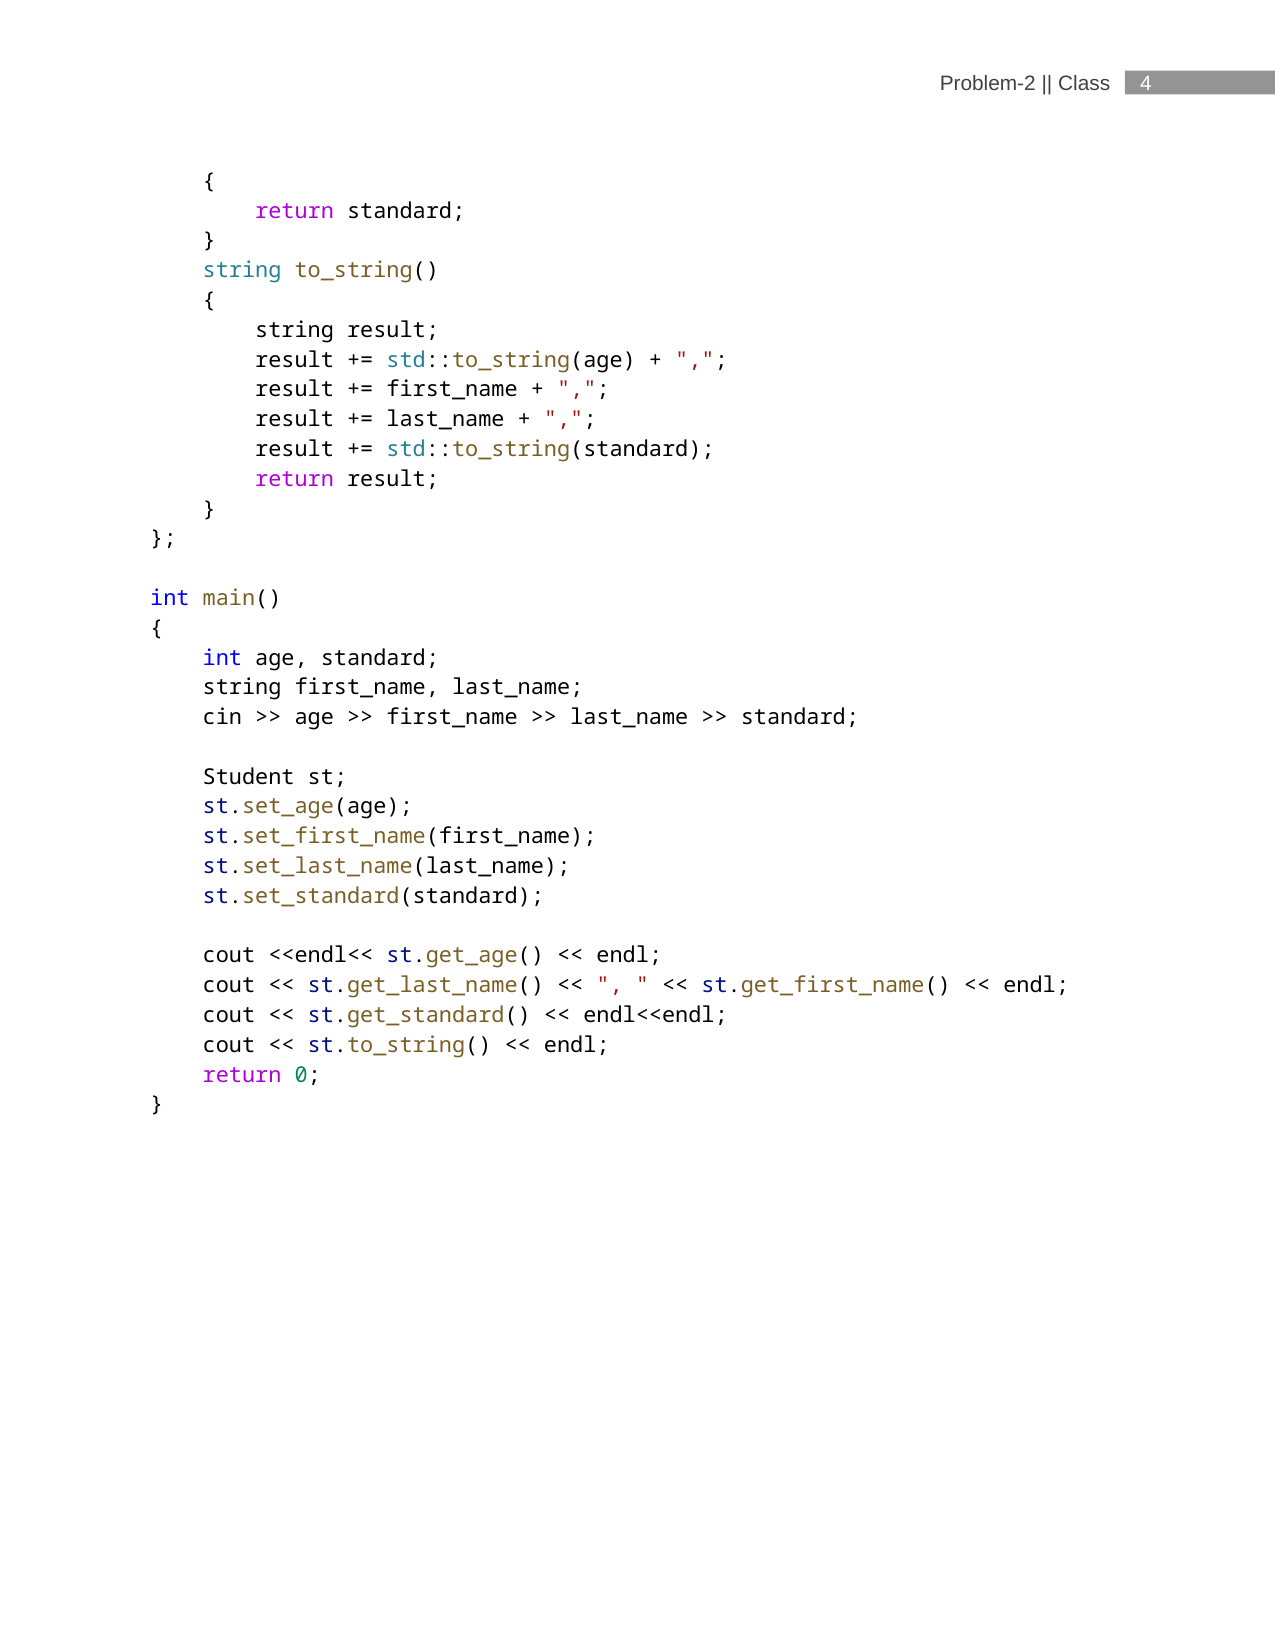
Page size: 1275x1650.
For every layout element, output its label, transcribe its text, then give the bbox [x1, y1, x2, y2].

text int age, standard; [150, 641, 1125, 671]
text cout <<endl<< st.get_age() << endl; [150, 939, 1125, 969]
text return standard; [150, 194, 1125, 224]
text st.set_age(age); [150, 790, 1125, 820]
text } [150, 1088, 1125, 1118]
text result += std::to_string(age) + ","; [150, 343, 1125, 373]
text Student st; [150, 761, 1125, 790]
text result += std::to_string(standard); [150, 433, 1125, 463]
text cout << st.get_last_name() << ", " << st.get_first_name() << endl; [150, 969, 1125, 999]
text string to_string() [150, 254, 1125, 284]
text } [150, 492, 1125, 522]
text { [150, 612, 1125, 641]
text }; [150, 522, 1125, 552]
text { [150, 284, 1125, 314]
text cout << st.get_standard() << endl<<endl; [150, 999, 1125, 1029]
text string first_name, last_name; [150, 671, 1125, 701]
text result += last_name + ","; [150, 403, 1125, 433]
text st.set_standard(standard); [150, 880, 1125, 909]
text string result; [150, 314, 1125, 343]
text st.set_last_name(last_name); [150, 850, 1125, 880]
text st.set_first_name(first_name); [150, 820, 1125, 850]
text result += first_name + ","; [150, 373, 1125, 403]
text cout << st.to_string() << endl; [150, 1029, 1125, 1058]
text int main() [150, 582, 1125, 612]
text return result; [150, 463, 1125, 492]
text } [150, 224, 1125, 254]
text { [150, 165, 1125, 194]
text cin >> age >> first_name >> last_name >> standard; [150, 701, 1125, 731]
text return 0; [150, 1058, 1125, 1088]
